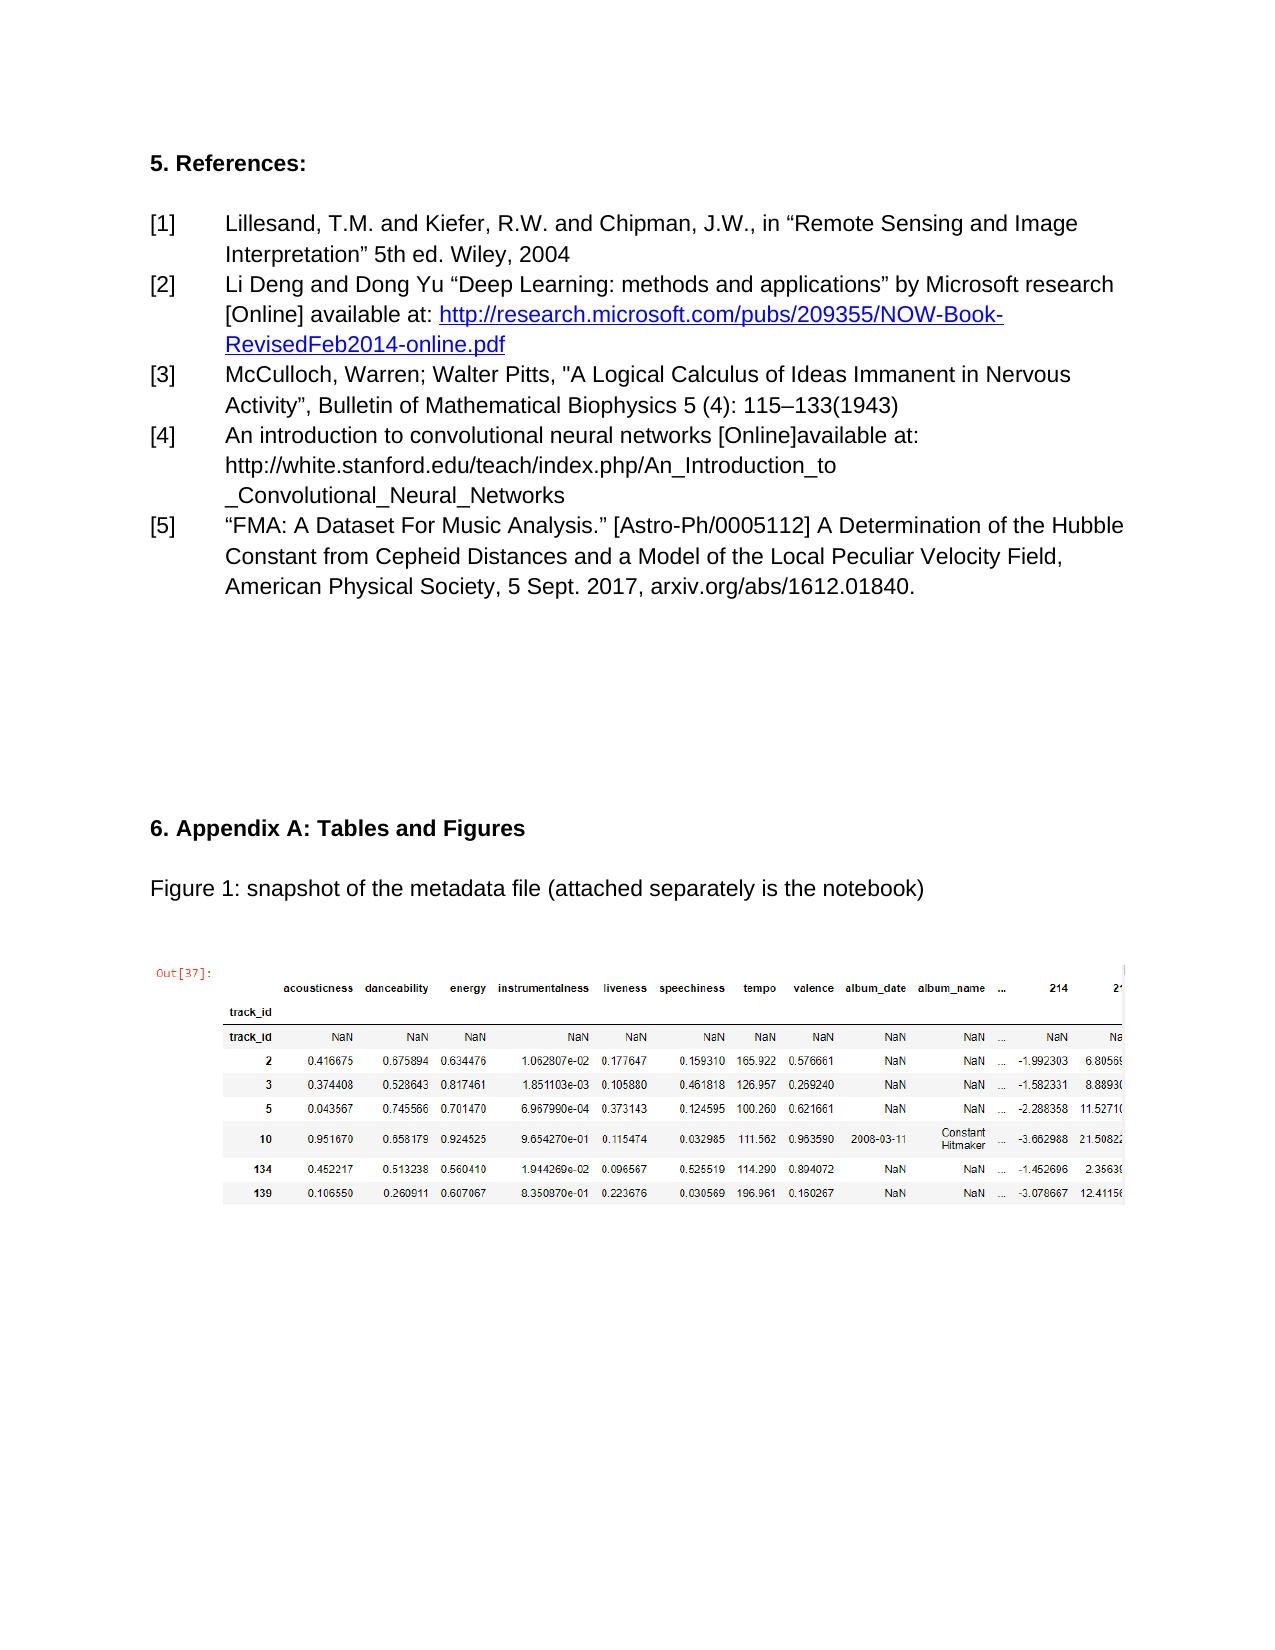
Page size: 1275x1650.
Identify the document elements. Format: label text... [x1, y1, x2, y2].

list [3] McCulloch, Warren; Walter Pitts, "A Logical Calculus of Ideas Immanent in Nervous Activity”, Bulletin of Mathematical Biophysics 5 (4): 115–133(1943) [150, 361, 1125, 418]
list 5. References: [150, 150, 1125, 176]
list [2] Li Deng and Dong Yu “Deep Learning: methods and applications” by Microsoft research [Online] available at: http://research.microsoft.com/pubs/209355/NOW-Book-RevisedFeb2014-online.pdf [150, 271, 1125, 358]
list [5] “FMA: A Dataset For Music Analysis.” [Astro-Ph/0005112] A Determination of the Hubble Constant from Cepheid Distances and a Model of the Local Peculiar Velocity Field, American Physical Society, 5 Sept. 2017, arxiv.org/abs/1612.01840. [150, 512, 1125, 599]
list [1] Lillesand, T.M. and Kiefer, R.W. and Chipman, J.W., in “Remote Sensing and Image Interpretation” 5th ed. Wiley, 2004 [150, 210, 1125, 267]
picture [150, 965, 1125, 1205]
list Figure 1: snapshot of the metadata file (attached separately is the notebook) [150, 875, 1125, 901]
list [4] An introduction to convolutional neural networks [Online]available at: http://white.stanford.edu/teach/index.php/An_Introduction_to _Convolutional_Neural_Networks [150, 422, 1125, 509]
list 6. Appendix A: Tables and Figures [150, 814, 1125, 841]
